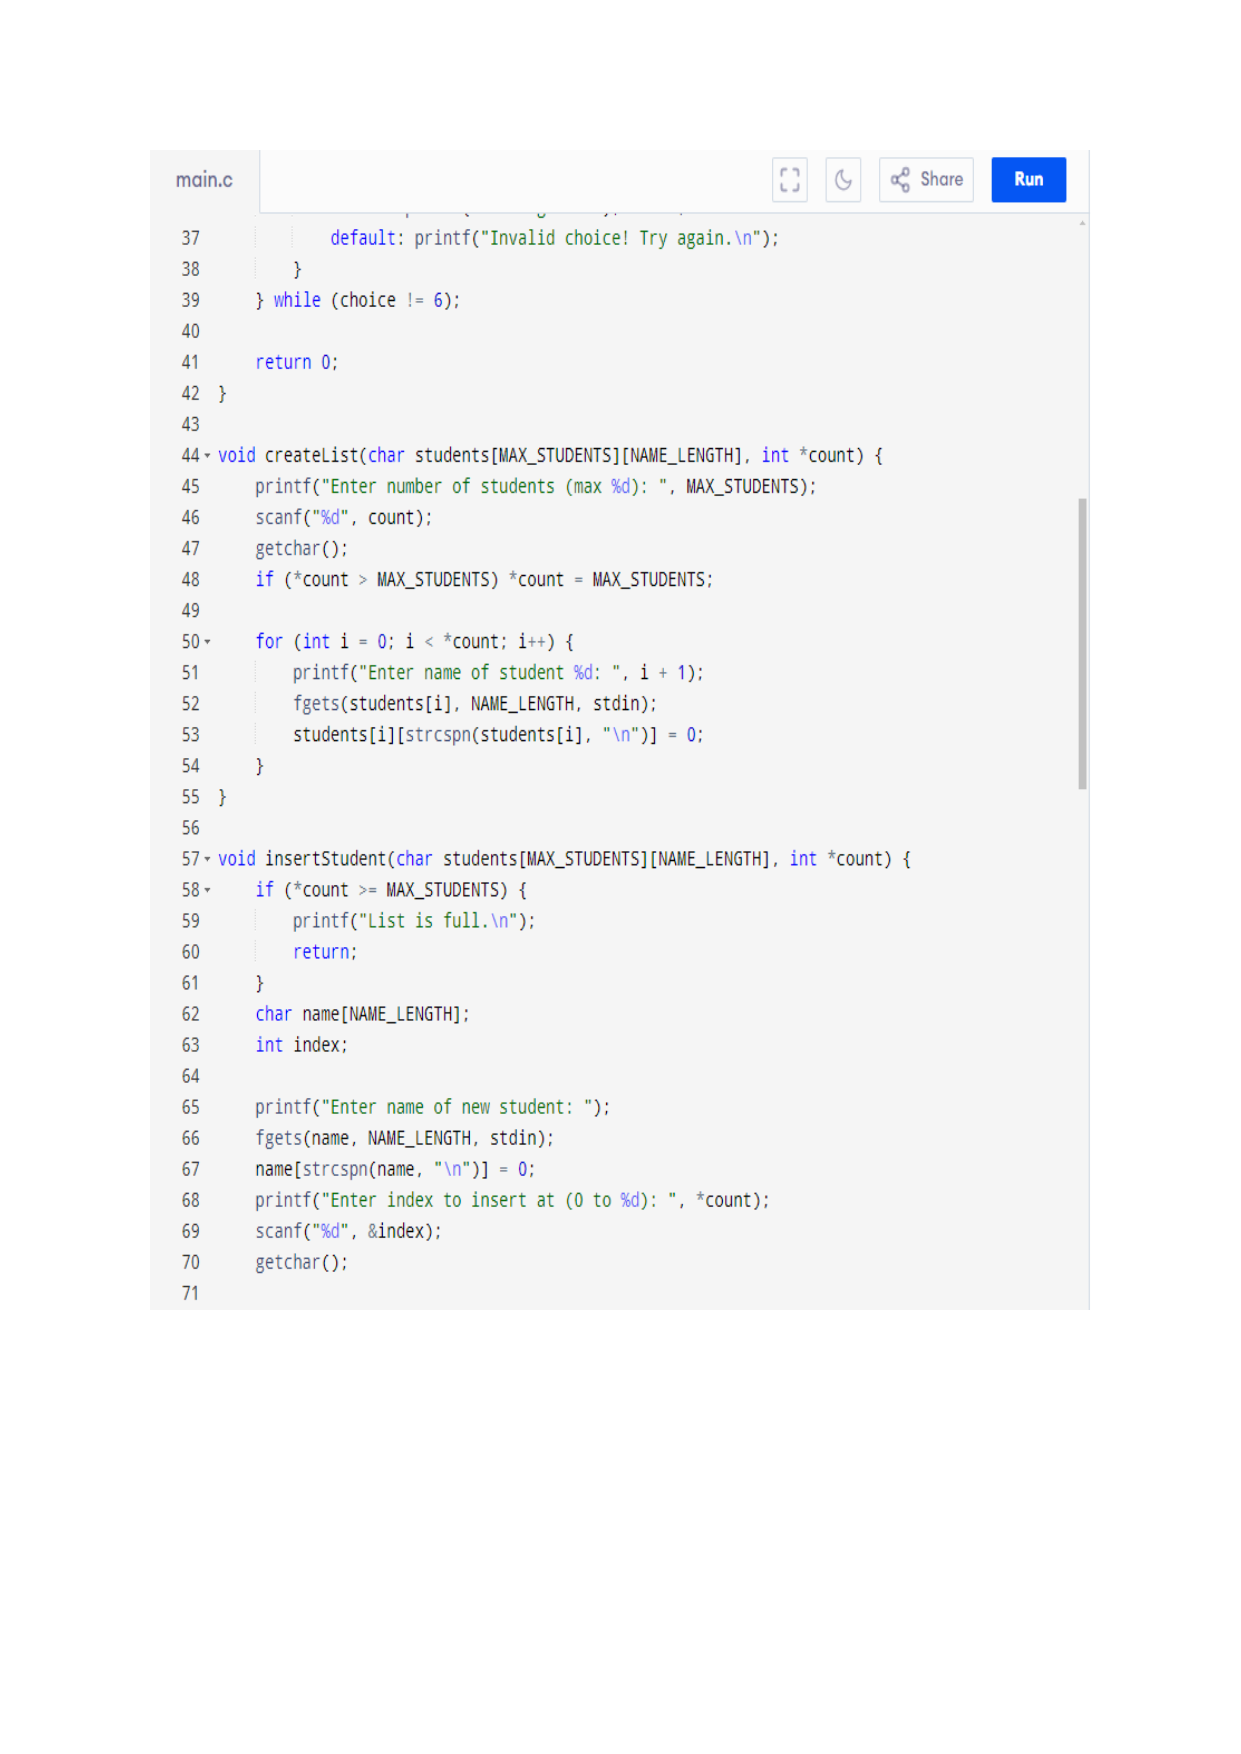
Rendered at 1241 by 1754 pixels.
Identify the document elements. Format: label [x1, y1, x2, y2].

picture [150, 150, 1091, 1310]
